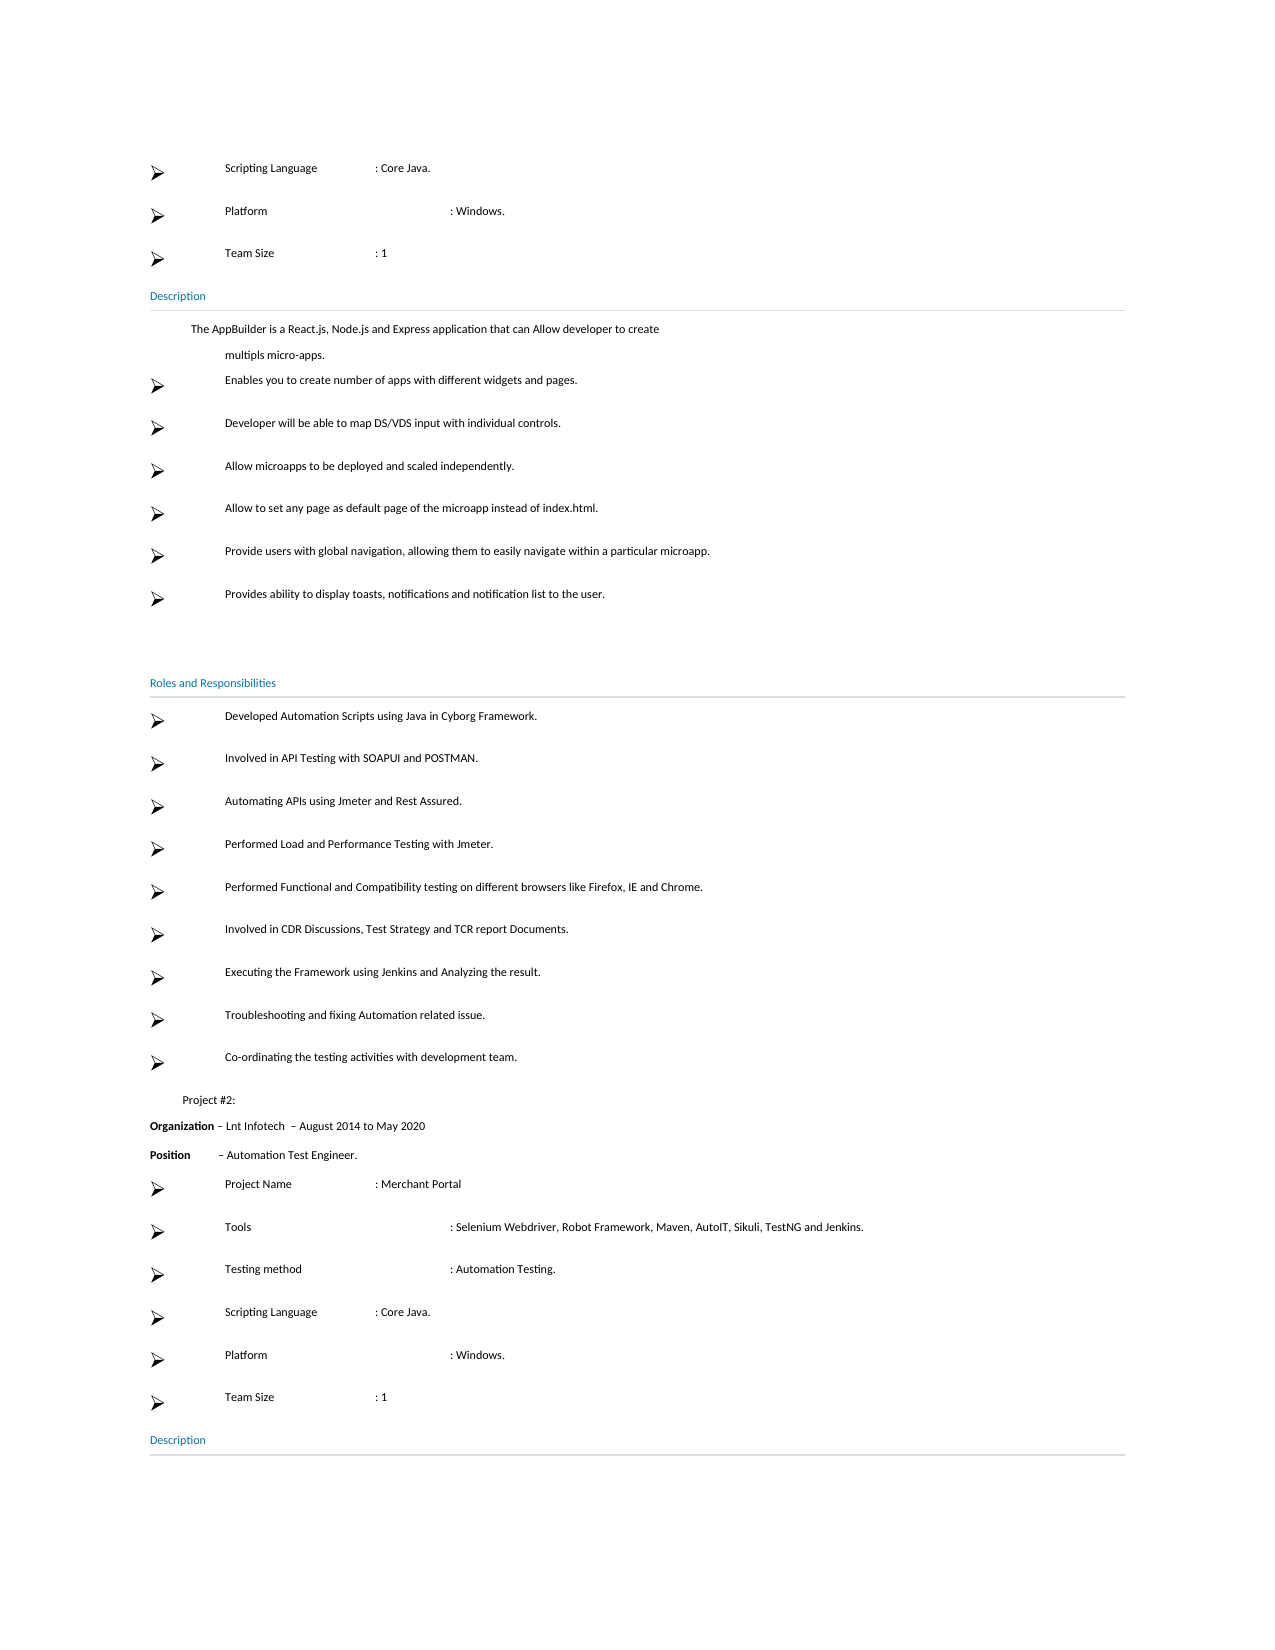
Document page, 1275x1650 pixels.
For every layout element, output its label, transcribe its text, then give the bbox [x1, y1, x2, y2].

list Executing the Framework using Jenkins and Analyzing the result. [150, 954, 1275, 997]
text multipls micro-apps. [150, 337, 1275, 362]
list Developed Automation Scripts using Java in Cyborg Framework. [150, 698, 1275, 741]
text Roles and Responsibilities [150, 665, 1125, 696]
list Allow to set any page as default page of the microapp instead of index.html. [150, 490, 1275, 533]
text Description [150, 278, 1125, 310]
list Provides ability to display toasts, notifications and notification list to the user. [150, 576, 1275, 618]
text The AppBuilder is a React.js, Node.js and Express application that can Allow developer to create [150, 311, 1275, 337]
list Platform : Windows. [150, 1337, 1275, 1379]
list Performed Load and Performance Testing with Jmeter. [150, 826, 1275, 869]
list Performed Functional and Compatibility testing on different browsers like Firefox, IE and Chrome. [150, 869, 1275, 911]
list Allow microapps to be deployed and scaled independently. [150, 448, 1275, 490]
list Developer will be able to map DS/VDS input with individual controls. [150, 405, 1275, 448]
list Co-ordinating the testing activities with development team. [150, 1039, 1275, 1082]
text Project #2: [150, 1082, 1125, 1108]
list Platform : Windows. [150, 193, 1275, 235]
list Testing method : Automation Testing. [150, 1251, 1275, 1294]
list Enables you to create number of apps with different widgets and pages. [150, 362, 1275, 405]
list Scripting Language : Core Java. [150, 1294, 1275, 1337]
text Position – Automation Test Engineer. [150, 1137, 1125, 1162]
list Automating APIs using Jmeter and Rest Assured. [150, 783, 1275, 826]
list Provide users with global navigation, allowing them to easily navigate within a particular microapp. [150, 533, 1275, 576]
list Tools : Selenium Webdriver, Robot Framework, Maven, AutoIT, Sikuli, TestNG and Jenkins. [150, 1209, 1275, 1251]
list Troubleshooting and fixing Automation related issue. [150, 997, 1275, 1039]
list Team Size : 1 [150, 1379, 1275, 1422]
text Organization – Lnt Infotech – August 2014 to May 2020 [150, 1108, 1125, 1133]
list Scripting Language : Core Java. [150, 150, 1275, 193]
text Description [150, 1422, 1125, 1454]
list Involved in API Testing with SOAPUI and POSTMAN. [150, 741, 1275, 783]
list Involved in CDR Discussions, Test Strategy and TCR report Documents. [150, 911, 1275, 954]
list Team Size : 1 [150, 235, 1275, 278]
list Project Name : Merchant Portal [150, 1166, 1275, 1209]
